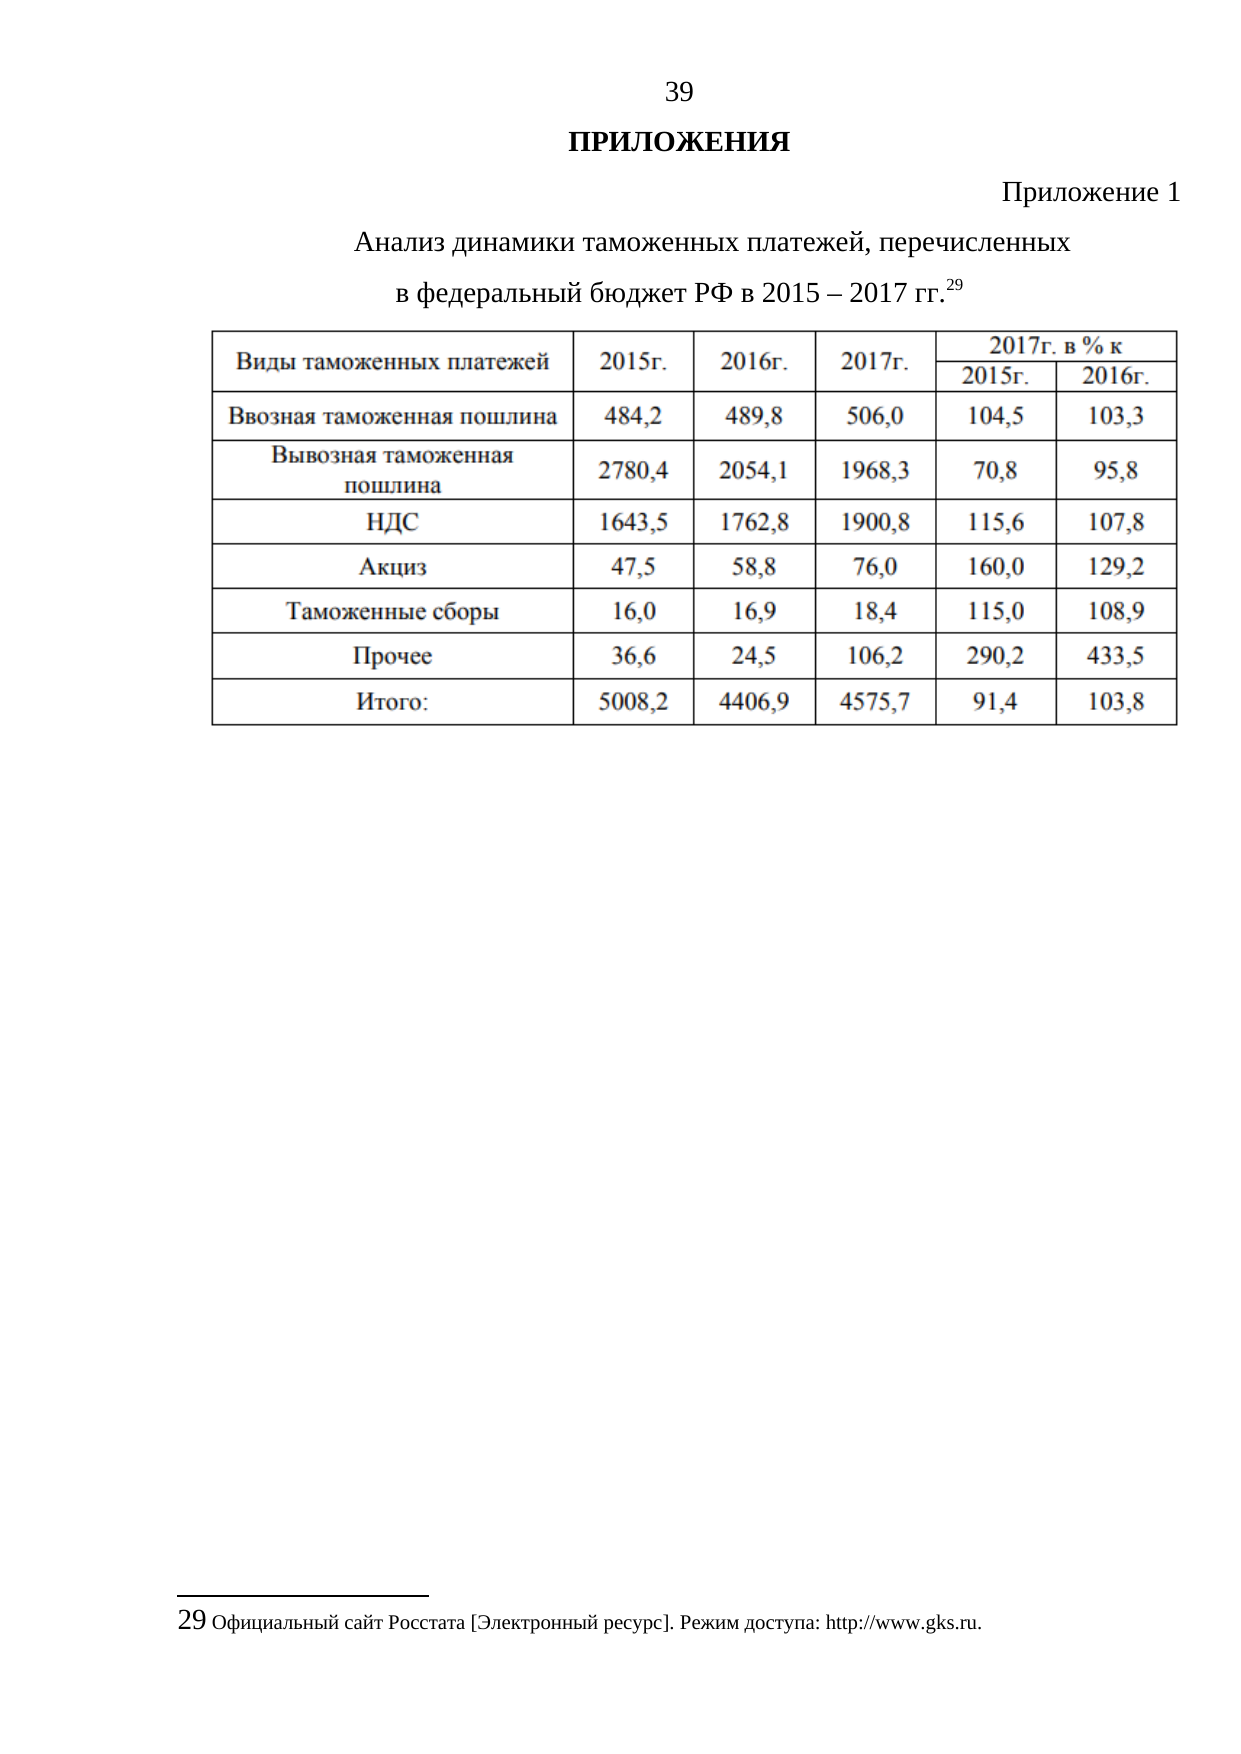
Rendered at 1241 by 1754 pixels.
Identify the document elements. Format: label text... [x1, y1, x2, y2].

text Приложение 1 [177, 174, 1181, 208]
text Анализ динамики таможенных платежей, перечисленных в федеральный бюджет РФ в 2015 – 2017 гг. [177, 224, 1181, 308]
subtitle ПРИЛОЖЕНИЯ [177, 124, 1181, 157]
picture [206, 325, 1182, 730]
